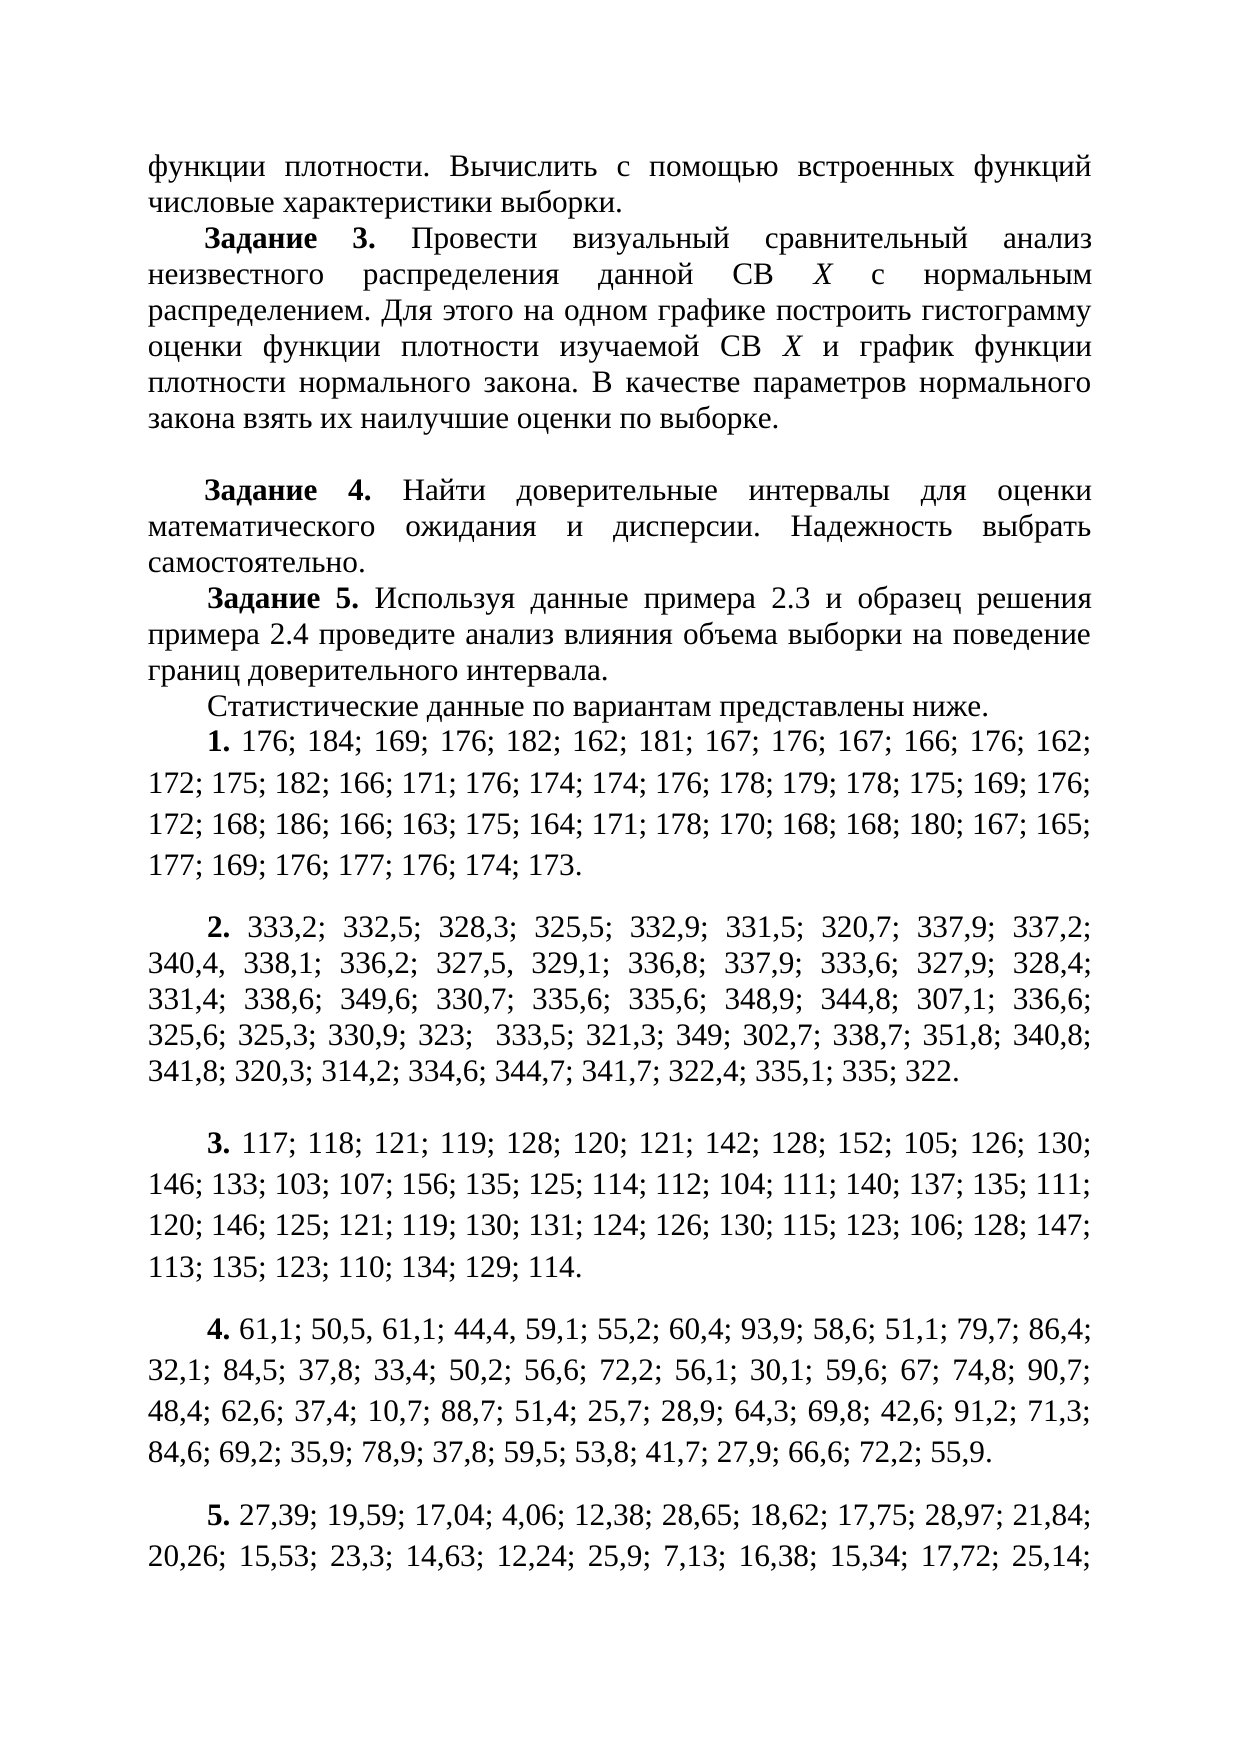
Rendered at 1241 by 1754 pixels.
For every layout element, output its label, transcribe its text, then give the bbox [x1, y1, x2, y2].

text Задание 4. Найти доверительные интервалы для оценки математического ожидания и дисперсии. Надежность выбрать самостоятельно. [148, 471, 1092, 579]
text Задание 3. Провести визуальный сравнительный анализ неизвестного распределения данной СВ Х с нормальным распределением. Для этого на одном графике построить гистограмму оценки функции плотности изучаемой СВ Х и график функции плотности нормального закона. В качестве параметров нормального закона взять их наилучшие оценки по выборке. [148, 219, 1092, 435]
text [148, 148, 1092, 219]
text 2. 333,2; 332,5; 328,3; 325,5; 332,9; 331,5; 320,7; 337,9; 337,2; 340,4, 338,1; 336,2; 327,5, 329,1; 336,8; 337,9; 333,6; 327,9; 328,4; 331,4; 338,6; 349,6; 330,7; 335,6; 335,6; 348,9; 344,8; 307,1; 336,6; 325,6; 325,3; 330,9; 323; 333,5; 321,3; 349; 302,7; 338,7; 351,8; 340,8; 341,8; 320,3; 314,2; 334,6; 344,7; 341,7; 322,4; 335,1; 335; 322. [148, 908, 1092, 1088]
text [148, 1496, 1092, 1573]
text 1. 176; 184; 169; 176; 182; 162; 181; 167; 176; 167; 166; 176; 162; 172; 175; 182; 166; 171; 176; 174; 174; 176; 178; 179; 178; 175; 169; 176; 172; 168; 186; 166; 163; 175; 164; 171; 178; 170; 168; 168; 180; 167; 165; 177; 169; 176; 177; 176; 174; 173. [148, 723, 1092, 882]
text 3. 117; 118; 121; 119; 128; 120; 121; 142; 128; 152; 105; 126; 130; 146; 133; 103; 107; 156; 135; 125; 114; 112; 104; 111; 140; 137; 135; 111; 120; 146; 125; 121; 119; 130; 131; 124; 126; 130; 115; 123; 106; 128; 147; 113; 135; 123; 110; 134; 129; 114. [148, 1124, 1092, 1284]
text Задание 5. Используя данные примера 2.3 и образец решения примера 2.4 проведите анализ влияния объема выборки на поведение границ доверительного интервала. [148, 579, 1092, 687]
text Статистические данные по вариантам представлены ниже. [148, 687, 1092, 723]
text 4. 61,1; 50,5, 61,1; 44,4, 59,1; 55,2; 60,4; 93,9; 58,6; 51,1; 79,7; 86,4; 32,1; 84,5; 37,8; 33,4; 50,2; 56,6; 72,2; 56,1; 30,1; 59,6; 67; 74,8; 90,7; 48,4; 62,6; 37,4; 10,7; 88,7; 51,4; 25,7; 28,9; 64,3; 69,8; 42,6; 91,2; 71,3; 84,6; 69,2; 35,9; 78,9; 37,8; 59,5; 53,8; 41,7; 27,9; 66,6; 72,2; 55,9. [148, 1310, 1092, 1470]
